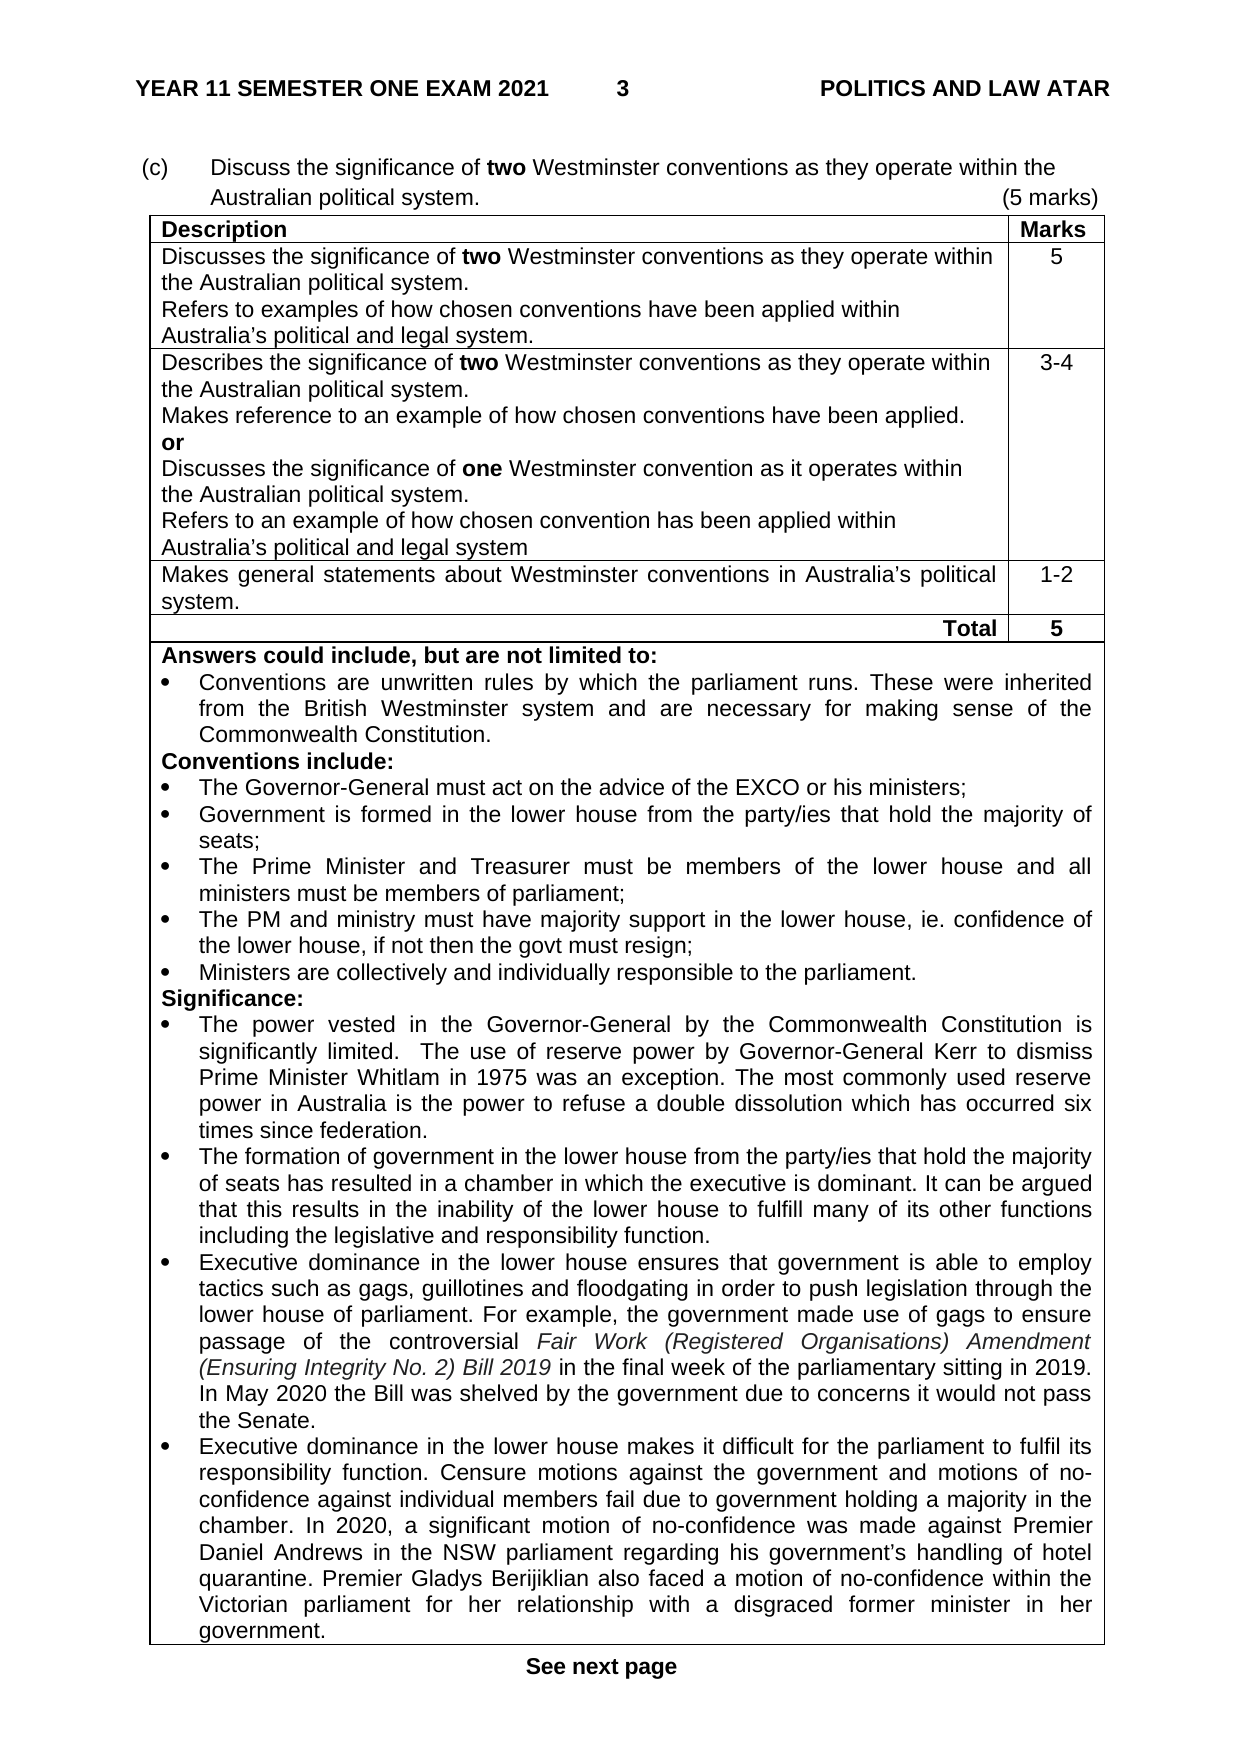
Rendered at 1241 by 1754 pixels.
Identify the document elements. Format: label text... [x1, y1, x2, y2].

table_cell 5 [1009, 615, 1104, 641]
table_cell 5 [1009, 243, 1104, 348]
table_cell Discusses the significance of two Westminster conventions as they operate within the Australian political system. Refers to examples of how chosen conventions have been applied within Australia’s political and legal system. [151, 243, 1008, 348]
text (c) Discuss the significance of two Westminster conventions as they operate within the Australian political system. (5 marks) [135, 154, 1105, 211]
table_cell 3-4 [1009, 349, 1104, 560]
table_cell Total [151, 615, 1008, 641]
table_cell 1-2 [1009, 561, 1104, 614]
table_cell Answers could include, but are not limited to: Conventions are unwritten rules by which the parliament runs. These were inherited from the British Westminster system and are necessary for making sense of the Commonwealth Constitution. Conventions include: The Governor-General must act on the advice of the EXCO or his ministers; Government is formed in the lower house from the party/ies that hold the majority of seats; The Prime Minister and Treasurer must be members of the lower house and all ministers must be members of parliament; The PM and ministry must have majority support in the lower house, ie. confidence of the lower house, if not then the govt must resign; Ministers are collectively and individually responsible to the parliament. Significance: The power vested in the Governor-General by the Commonwealth Constitution is significantly limited. The use of reserve power by Governor-General Kerr to dismiss Prime Minister Whitlam in 1975 was an exception. The most commonly used reserve power in Australia is the power to refuse a double dissolution which has occurred six times since federation. The formation of government in the lower house from the party/ies that hold the majority of seats has resulted in a chamber in which the executive is dominant. It can be argued that this results in the inability of the lower house to fulfill many of its other functions including the legislative and responsibility function. Executive dominance in the lower house ensures that government is able to employ tactics such as gags, guillotines and floodgating in order to push legislation through the lower house of parliament. For example, the government made use of gags to ensure passage of the controversial Fair Work (Registered Organisations) Amendment (Ensuring Integrity No. 2) Bill 2019 in the final week of the parliamentary sitting in 2019. In May 2020 the Bill was shelved by the government due to concerns it would not pass the Senate. Executive dominance in the lower house makes it difficult for the parliament to fulfil its responsibility function. Censure motions against the government and motions of no-confidence against individual members fail due to government holding a majority in the chamber. In 2020, a significant motion of no-confidence was made against Premier Daniel Andrews in the NSW parliament regarding his government’s handling of hotel quarantine. Premier Gladys Berijiklian also faced a motion of no-confidence within the Victorian parliament for her relationship with a disgraced former minister in her government. [151, 643, 1104, 1644]
table_cell Describes the significance of two Westminster conventions as they operate within the Australian political system. Makes reference to an example of how chosen conventions have been applied. or Discusses the significance of one Westminster convention as it operates within the Australian political system. Refers to an example of how chosen convention has been applied within Australia’s political and legal system [151, 349, 1008, 560]
table_header Marks [1009, 216, 1104, 242]
table_cell Makes general statements about Westminster conventions in Australia’s political system. [151, 561, 1008, 614]
table_header Description [151, 216, 1008, 242]
